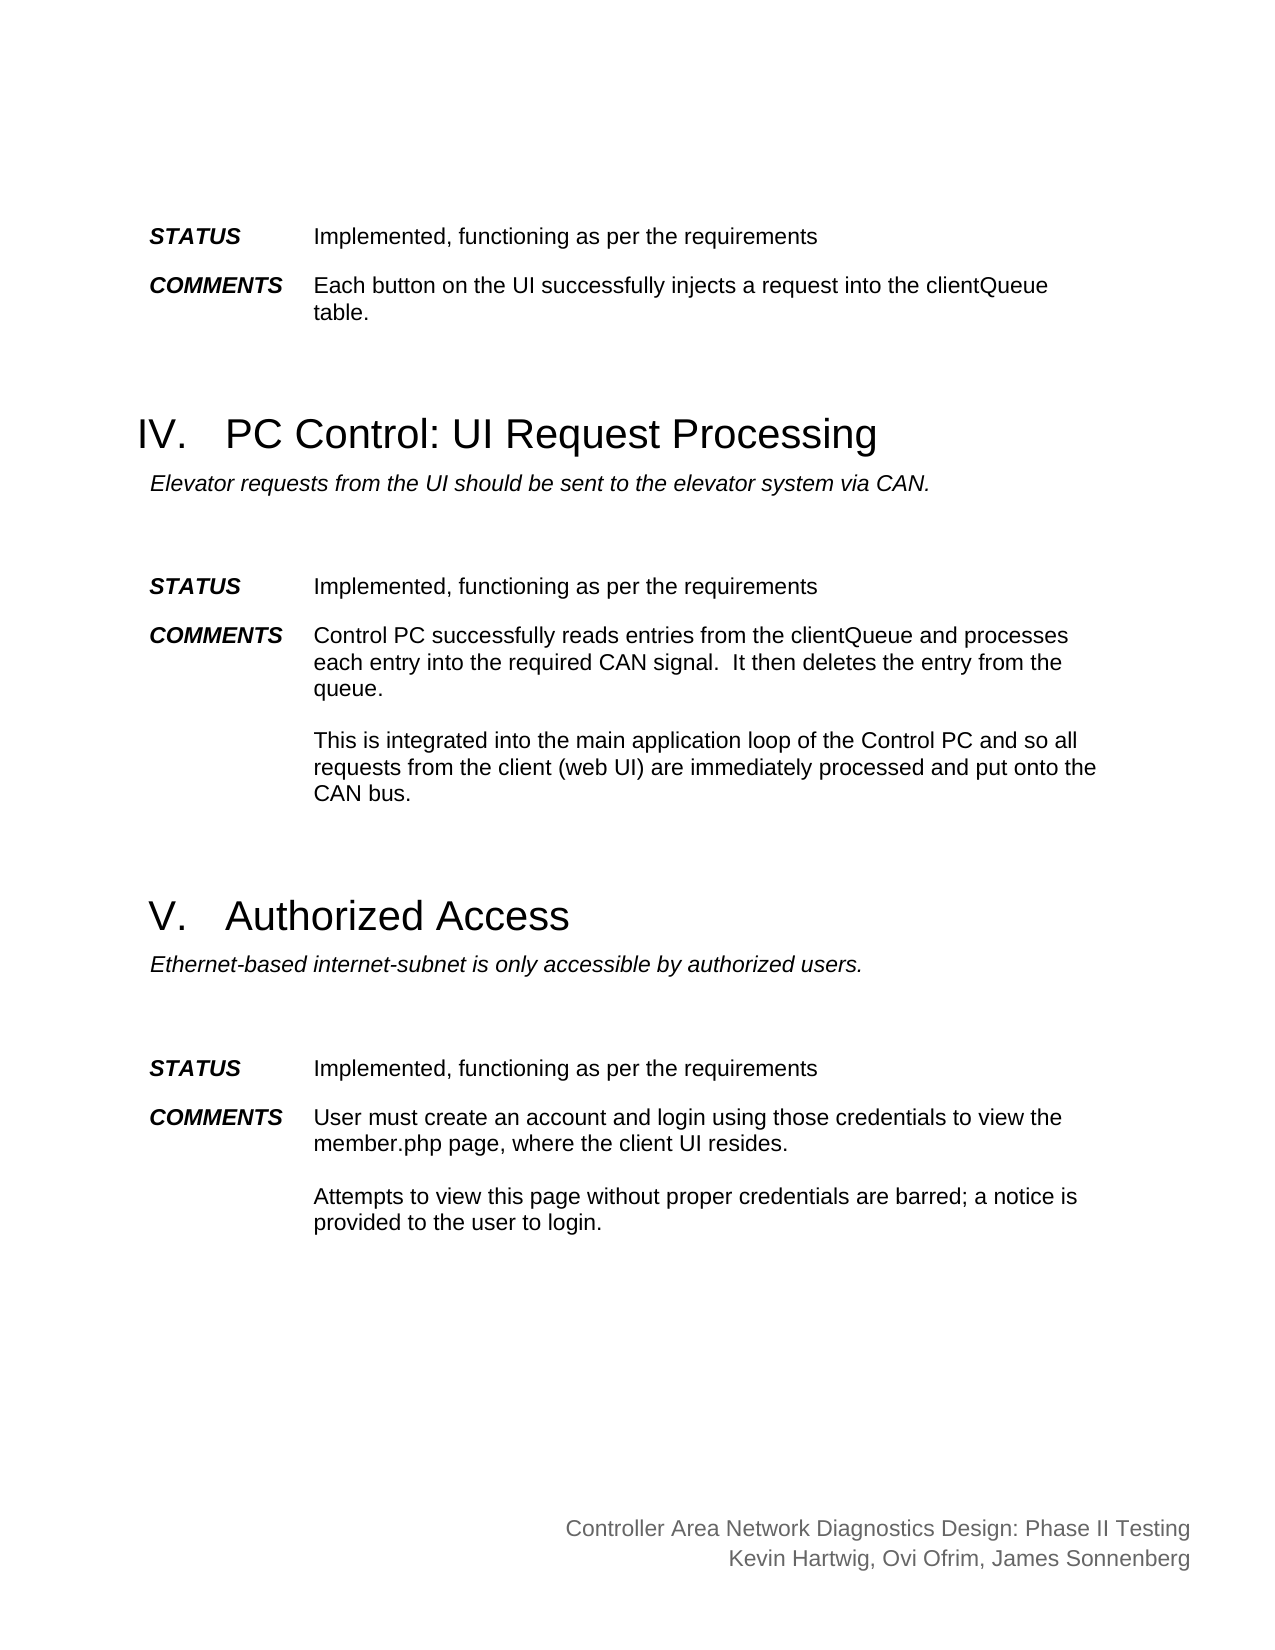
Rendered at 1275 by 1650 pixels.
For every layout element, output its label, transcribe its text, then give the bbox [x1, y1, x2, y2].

table_cell Each button on the UI successfully injects a request into the clientQueue table. [304, 262, 1113, 335]
table_header Implemented, functioning as per the requirements [304, 213, 1113, 260]
table_header STATUS [140, 1044, 302, 1091]
table_cell COMMENTS [140, 1093, 302, 1246]
text Ethernet-based internet-subnet is only accessible by authorized users. [150, 951, 1125, 978]
table_cell COMMENTS [140, 262, 302, 335]
table_header STATUS [140, 213, 302, 260]
subtitle Authorized Access [187, 891, 1125, 939]
table_header STATUS [140, 563, 302, 609]
table_header Implemented, functioning as per the requirements [304, 563, 1113, 609]
text Elevator requests from the UI should be sent to the elevator system via CAN. [150, 470, 1125, 496]
table_cell COMMENTS [140, 612, 302, 817]
table_header Implemented, functioning as per the requirements [304, 1044, 1113, 1091]
table_cell Control PC successfully reads entries from the clientQueue and processes each entry into the required CAN signal. It then deletes the entry from the queue. This is integrated into the main application loop of the Control PC and so all requests from the client (web UI) are immediately processed and put onto the CAN bus. [304, 612, 1113, 817]
subtitle PC Control: UI Request Processing [187, 409, 1125, 457]
table_cell User must create an account and login using those credentials to view the member.php page, where the client UI resides. Attempts to view this page without proper credentials are barred; a notice is provided to the user to login. [304, 1093, 1113, 1246]
